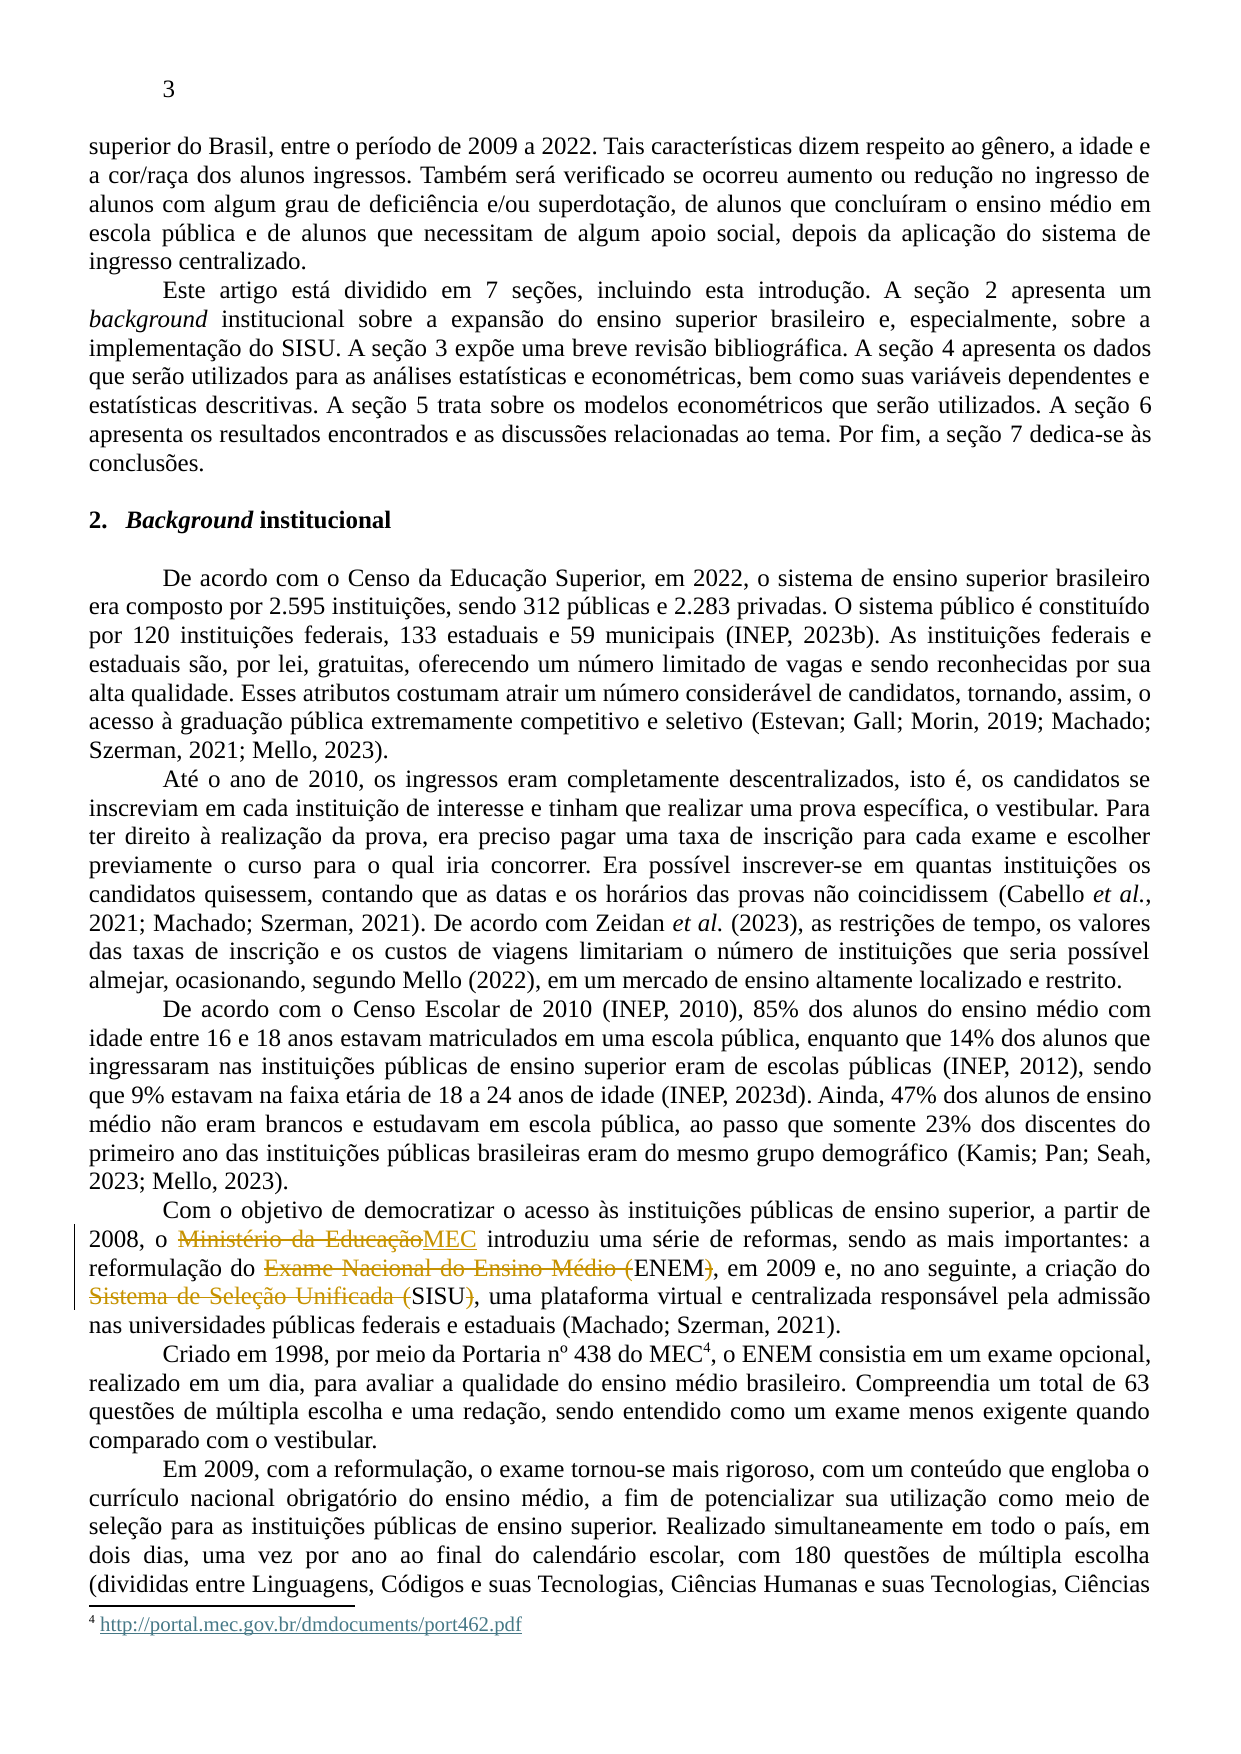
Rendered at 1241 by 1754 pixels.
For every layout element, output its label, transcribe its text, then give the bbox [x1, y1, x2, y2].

subtitle Background institucional [89, 505, 1152, 534]
text Até o ano de 2010, os ingressos eram completamente descentralizados, isto é, os candidatos se inscreviam em cada instituição de interesse e tinham que realizar uma prova específica, o vestibular. Para ter direito à realização da prova, era preciso pagar uma taxa de inscrição para cada exame e escolher previamente o curso para o qual iria concorrer. Era possível inscrever-se em quantas instituições os candidatos quisessem, contando que as datas e os horários das provas não coincidissem (Cabello et al., 2021; Machado; Szerman, 2021). De acordo com Zeidan et al. (2023), as restrições de tempo, os valores das taxas de inscrição e os custos de viagens limitariam o número de instituições que seria possível almejar, ocasionando, segundo Mello (2022), em um mercado de ensino altamente localizado e restrito. [89, 764, 1152, 994]
text Criado em 1998, por meio da Portaria nº 438 do MEC, o ENEM consistia em um exame opcional, realizado em um dia, para avaliar a qualidade do ensino médio brasileiro. Compreendia um total de 63 questões de múltipla escolha e uma redação, sendo entendido como um exame menos exigente quando comparado com o vestibular. [89, 1339, 1152, 1454]
text De acordo com o Censo da Educação Superior, em 2022, o sistema de ensino superior brasileiro era composto por 2.595 instituições, sendo 312 públicas e 2.283 privadas. O sistema público é constituído por 120 instituições federais, 133 estaduais e 59 municipais (INEP, 2023b). As instituições federais e estaduais são, por lei, gratuitas, oferecendo um número limitado de vagas e sendo reconhecidas por sua alta qualidade. Esses atributos costumam atrair um número considerável de candidatos, tornando, assim, o acesso à graduação pública extremamente competitivo e seletivo (Estevan; Gall; Morin, 2019; Machado; Szerman, 2021; Mello, 2023). [89, 563, 1152, 764]
text Com o objetivo de democratizar o acesso às instituições públicas de ensino superior, a partir de 2008, o introduziu uma série de reformas, sendo as mais importantes: a reformulação do ENEM, em 2009 e, no ano seguinte, a criação do SISU, uma plataforma virtual e centralizada responsável pela admissão nas universidades públicas federais e estaduais (Machado; Szerman, 2021). [89, 1195, 1152, 1339]
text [89, 1454, 1152, 1598]
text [89, 131, 1152, 275]
text Este artigo está dividido em 7 seções, incluindo esta introdução. A seção 2 apresenta um background institucional sobre a expansão do ensino superior brasileiro e, especialmente, sobre a implementação do SISU. A seção 3 expõe uma breve revisão bibliográfica. A seção 4 apresenta os dados que serão utilizados para as análises estatísticas e econométricas, bem como suas variáveis dependentes e estatísticas descritivas. A seção 5 trata sobre os modelos econométricos que serão utilizados. A seção 6 apresenta os resultados encontrados e as discussões relacionadas ao tema. Por fim, a seção 7 dedica-se às conclusões. [89, 275, 1152, 476]
text De acordo com o Censo Escolar de 2010 (INEP, 2010), 85% dos alunos do ensino médio com idade entre 16 e 18 anos estavam matriculados em uma escola pública, enquanto que 14% dos alunos que ingressaram nas instituições públicas de ensino superior eram de escolas públicas (INEP, 2012), sendo que 9% estavam na faixa etária de 18 a 24 anos de idade (INEP, 2023d). Ainda, 47% dos alunos de ensino médio não eram brancos e estudavam em escola pública, ao passo que somente 23% dos discentes do primeiro ano das instituições públicas brasileiras eram do mesmo grupo demográfico (Kamis; Pan; Seah, 2023; Mello, 2023). [89, 994, 1152, 1195]
